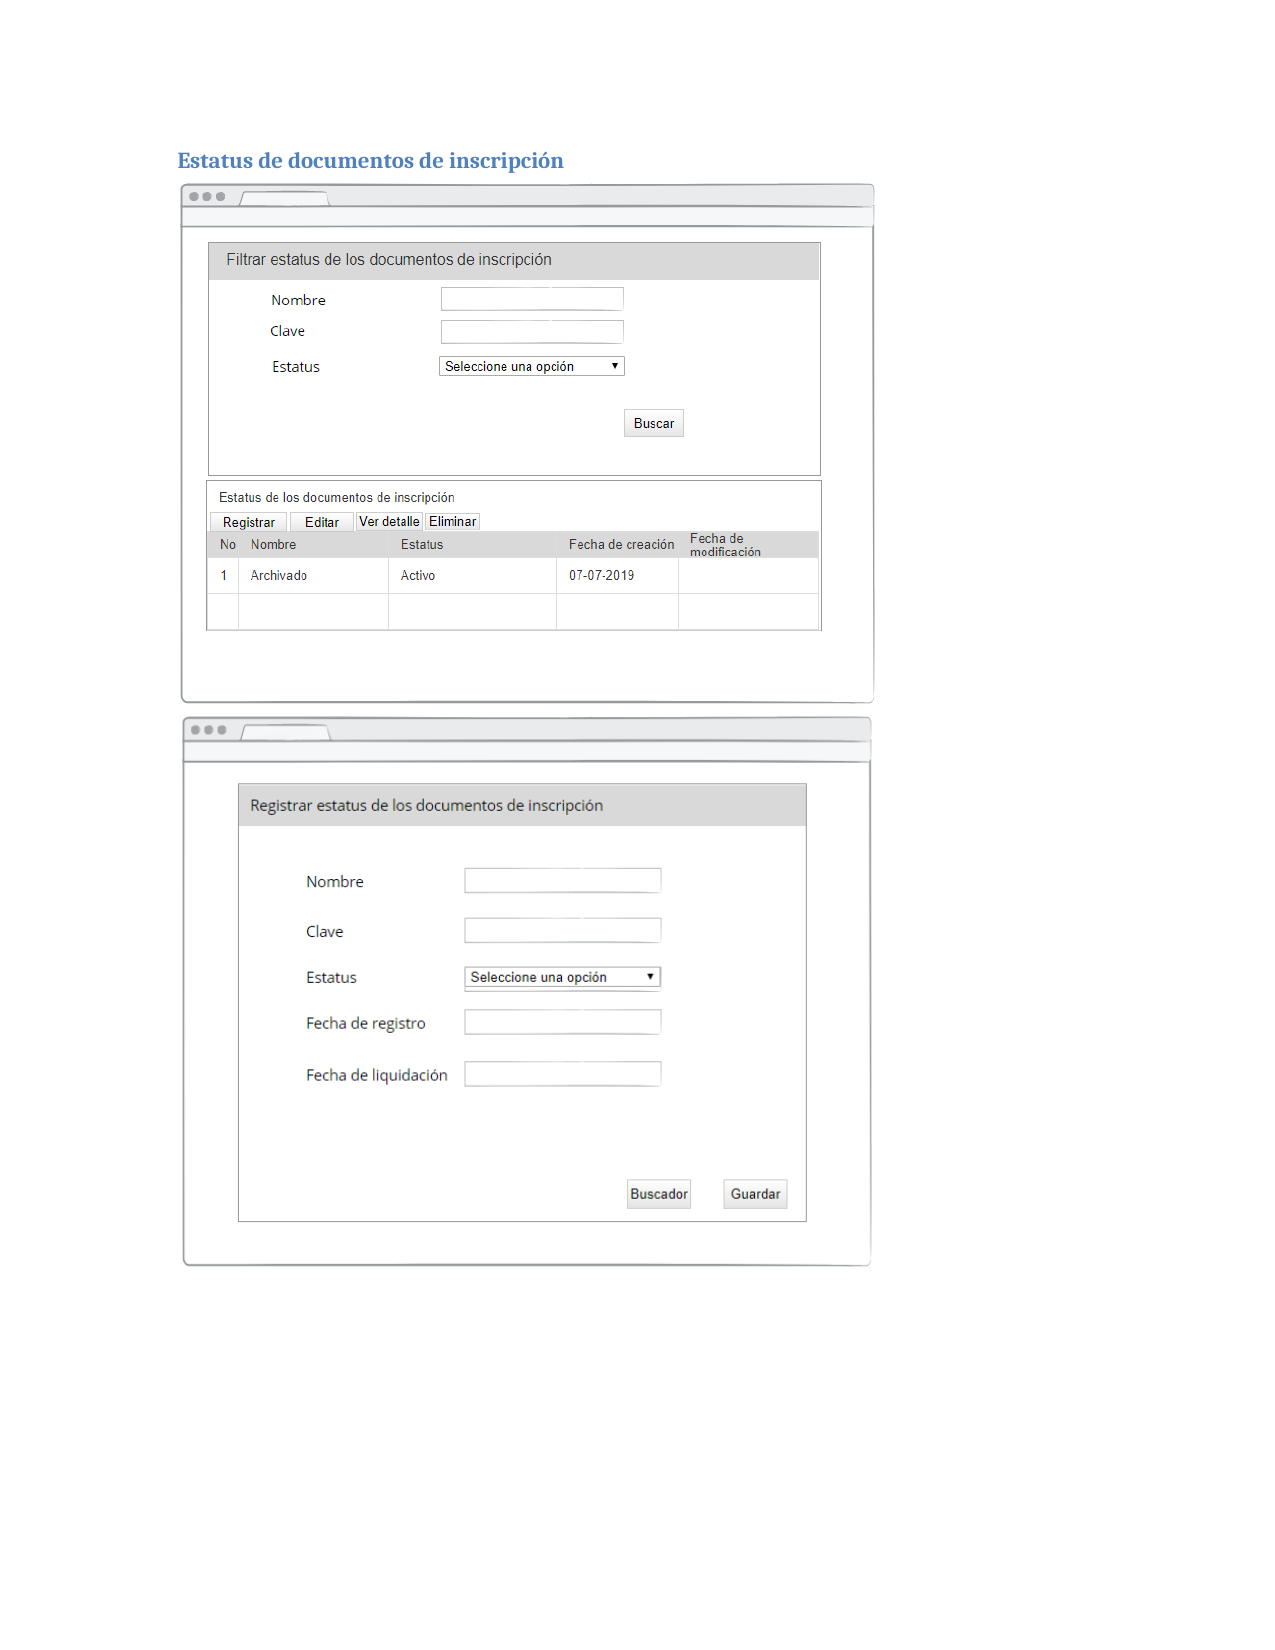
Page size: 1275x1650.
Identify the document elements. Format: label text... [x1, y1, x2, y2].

picture [177, 709, 880, 1272]
picture [177, 177, 881, 706]
